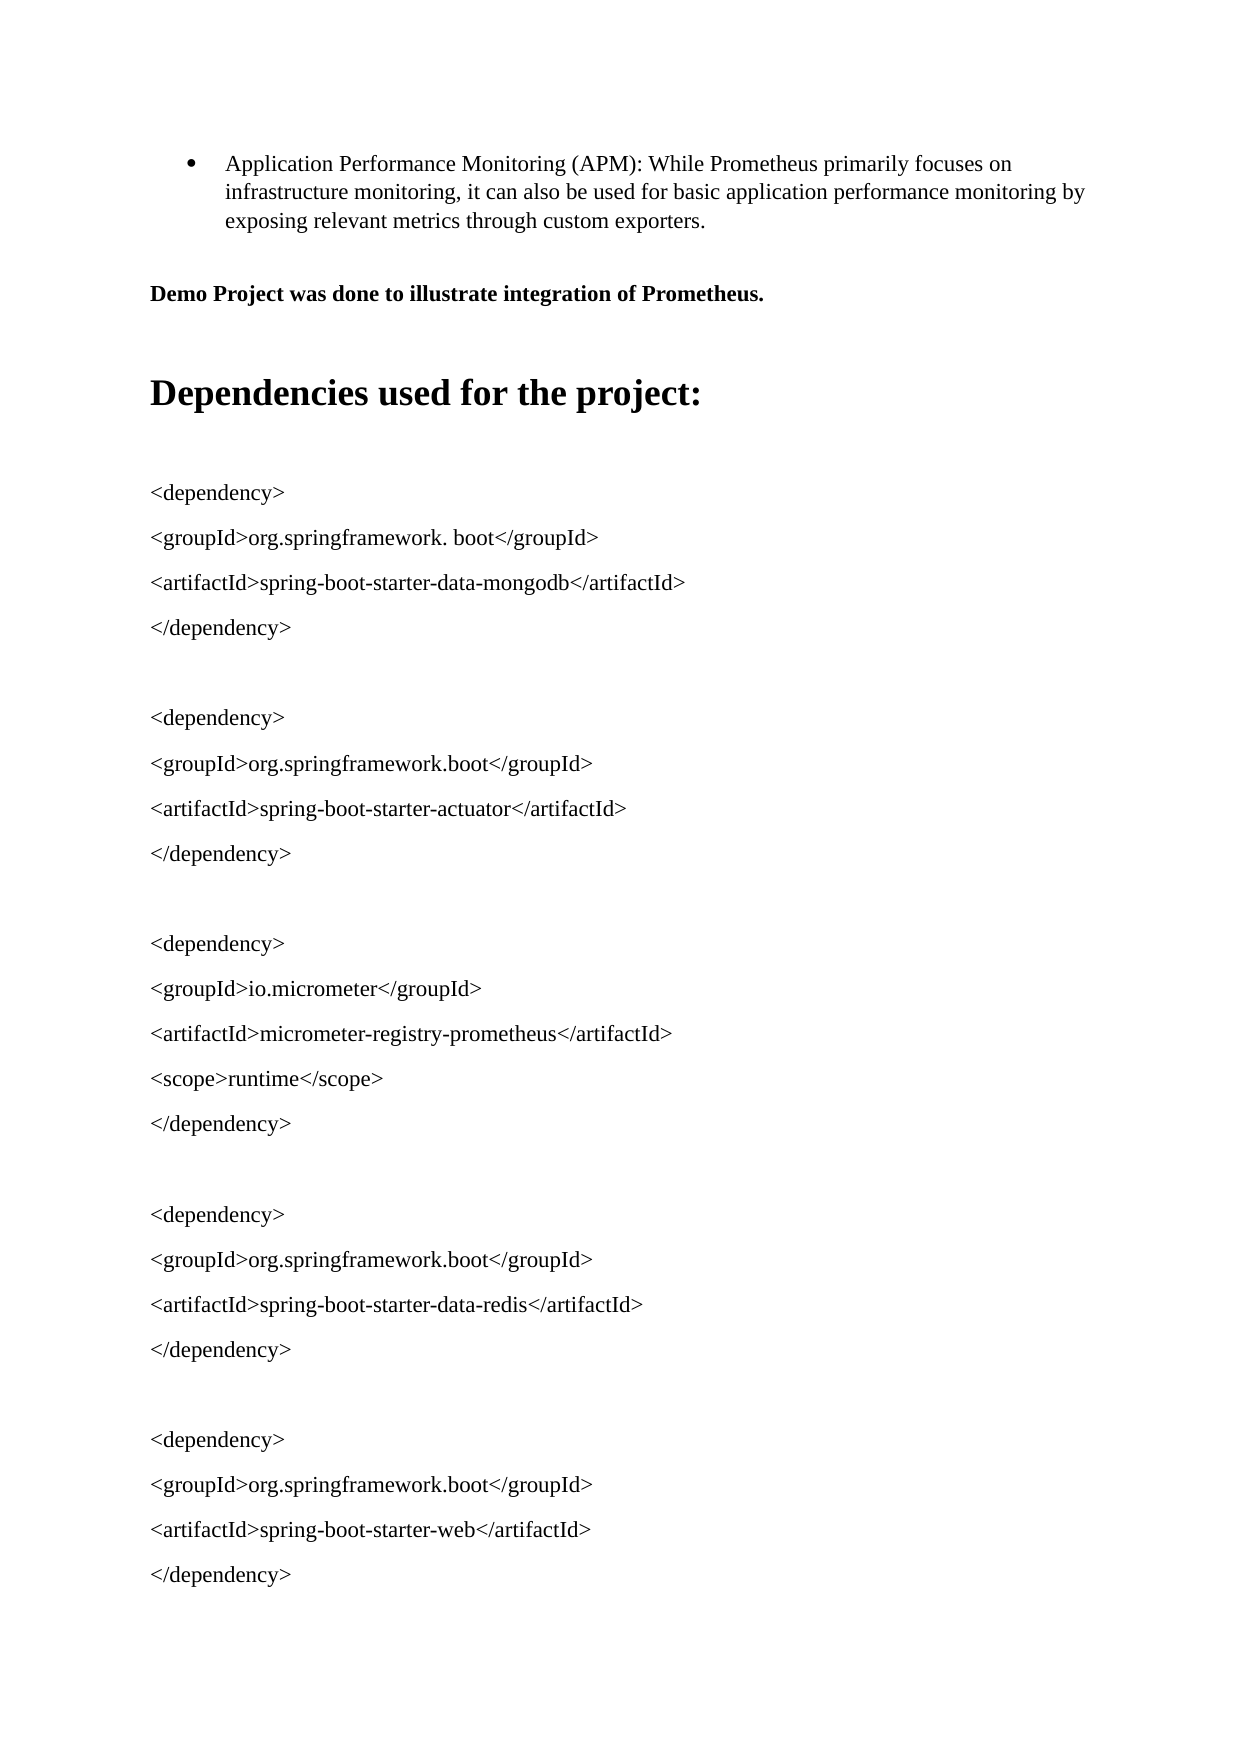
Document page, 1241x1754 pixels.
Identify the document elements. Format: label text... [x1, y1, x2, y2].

text <dependency> [150, 1426, 1090, 1452]
text <dependency> [150, 704, 1090, 731]
text </dependency> [150, 840, 1090, 866]
text <groupId>org.springframework.boot</groupId> [150, 749, 1090, 776]
text <dependency> [150, 930, 1090, 956]
text </dependency> [150, 1561, 1090, 1588]
text </dependency> [150, 1110, 1090, 1137]
text <groupId>org.springframework. boot</groupId> [150, 524, 1090, 550]
text Dependencies used for the project: [150, 371, 1090, 414]
text <artifactId>spring-boot-starter-actuator</artifactId> [150, 795, 1090, 821]
text <groupId>io.micrometer</groupId> [150, 975, 1090, 1001]
text <dependency> [150, 479, 1090, 505]
list Application Performance Monitoring (APM): While Prometheus primarily focuses on infrastructure monitoring, it can also be used for basic application performance monitoring by exposing relevant metrics through custom exporters. [187, 150, 1090, 233]
text <artifactId>spring-boot-starter-data-redis</artifactId> [150, 1291, 1090, 1317]
text </dependency> [150, 614, 1090, 641]
text <scope>runtime</scope> [150, 1065, 1090, 1092]
text <groupId>org.springframework.boot</groupId> [150, 1246, 1090, 1272]
text <artifactId>spring-boot-starter-web</artifactId> [150, 1516, 1090, 1543]
text <artifactId>spring-boot-starter-data-mongodb</artifactId> [150, 569, 1090, 596]
text </dependency> [150, 1336, 1090, 1362]
text <groupId>org.springframework.boot</groupId> [150, 1471, 1090, 1498]
text Demo Project was done to illustrate integration of Prometheus. [150, 280, 1090, 307]
text <artifactId>micrometer-registry-prometheus</artifactId> [150, 1020, 1090, 1047]
text <dependency> [150, 1201, 1090, 1227]
